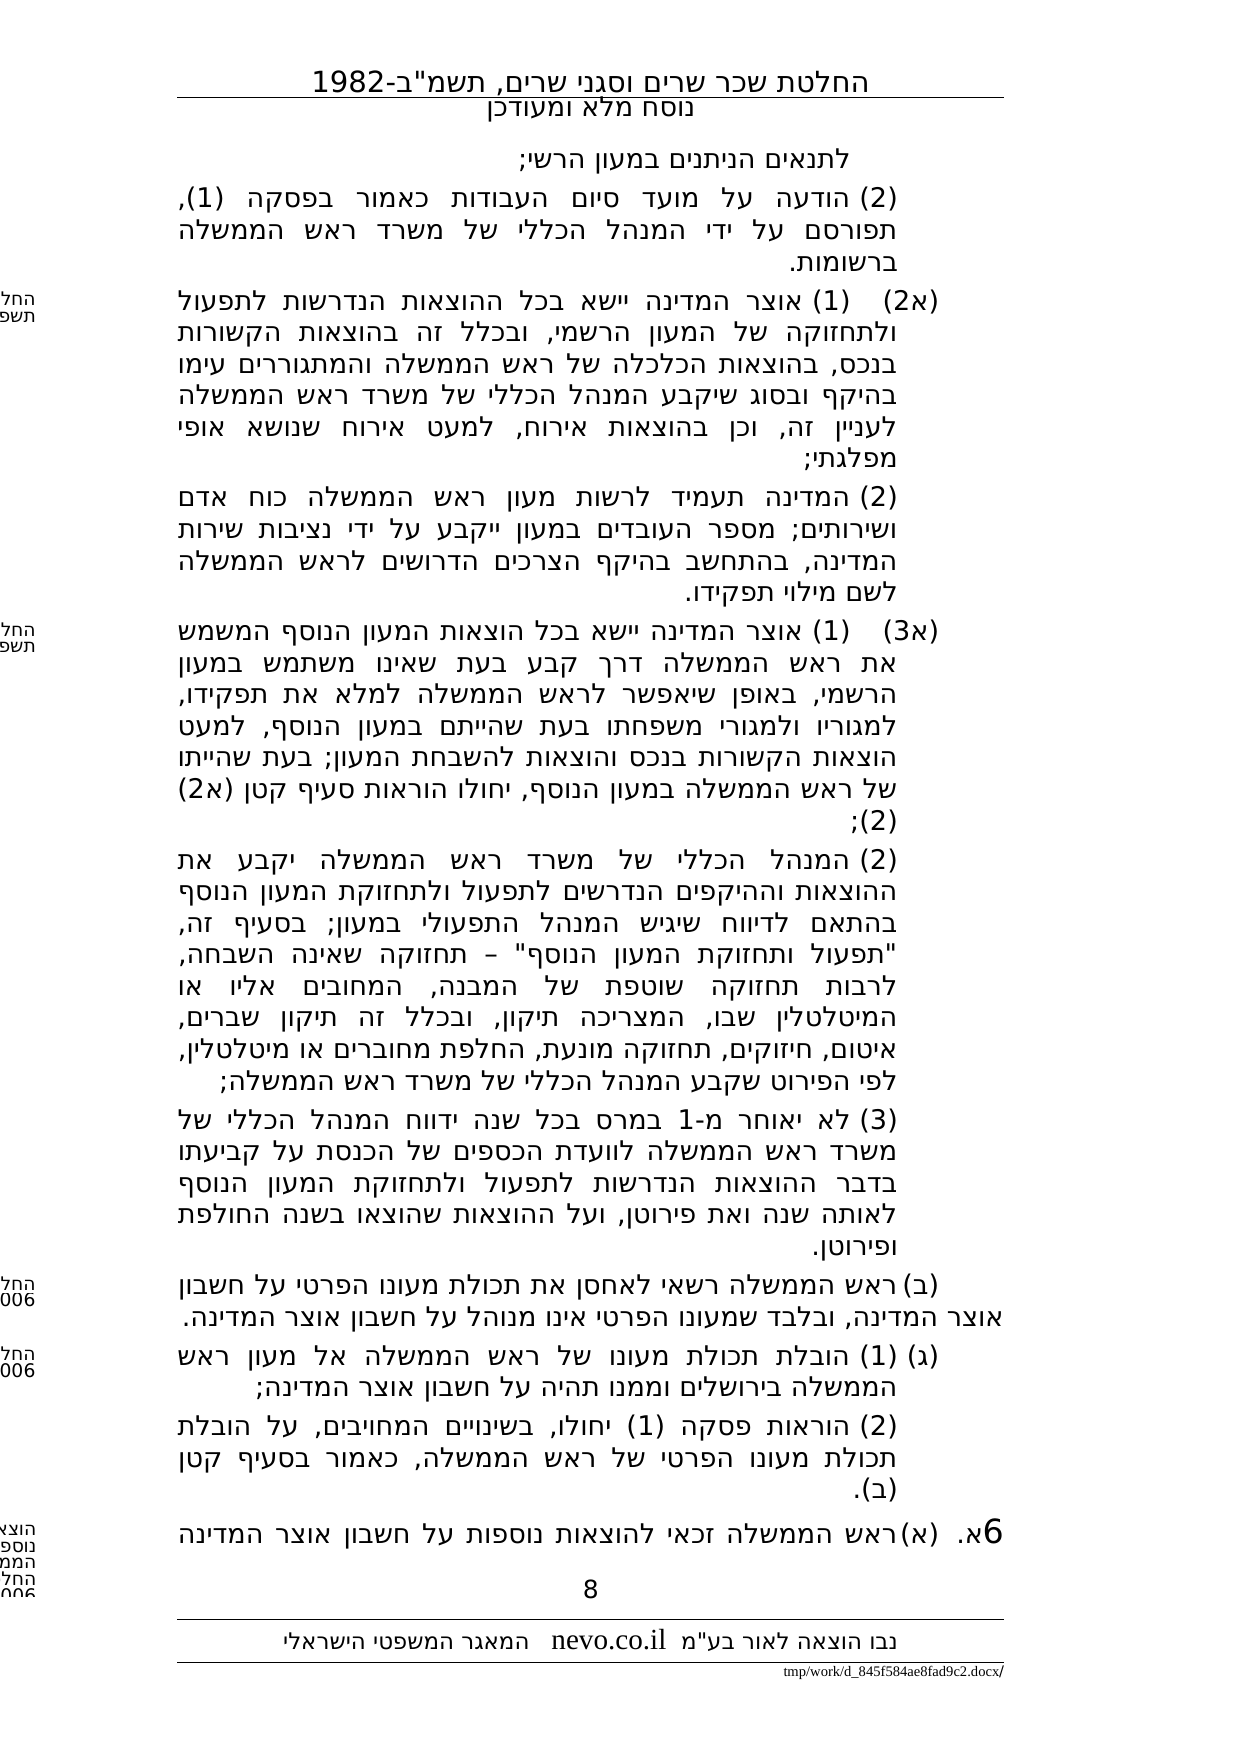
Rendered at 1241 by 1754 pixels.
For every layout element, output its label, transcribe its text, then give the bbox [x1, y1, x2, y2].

text (2) הוראות פסקה (1) יחולו, בשינויים המחויבים, על הובלת תכולת מעונו הפרטי של ראש הממשלה, כאמור בסעיף קטן (ב). [177, 1411, 898, 1505]
text (3) לא יאוחר מ-1 במרס בכל שנה ידווח המנהל הכללי של משרד ראש הממשלה לוועדת הכספים של הכנסת על קביעתו בדבר ההוצאות הנדרשות לתפעול ולתחזוקת המעון הנוסף לאותה שנה ואת פירוטן, ועל ההוצאות שהוצאו בשנה החולפת ופירוטן. [177, 1104, 898, 1262]
text (2) המנהל הכללי של משרד ראש הממשלה יקבע את ההוצאות וההיקפים הנדרשים לתפעול ולתחזוקת המעון הנוסף בהתאם לדיווח שיגיש המנהל התפעולי במעון; בסעיף זה, "תפעול ותחזוקת המעון הנוסף" – תחזוקה שאינה השבחה, לרבות תחזוקה שוטפת של המבנה, המחובים אליו או המיטלטלין שבו, המצריכה תיקון, ובכלל זה תיקון שברים, איטום, חיזוקים, תחזוקה מונעת, החלפת מחוברים או מיטלטלין, לפי הפירוט שקבע המנהל הכללי של משרד ראש הממשלה; [177, 844, 898, 1096]
text (2) הודעה על מועד סיום העבודות כאמור בפסקה (1), תפורסם על ידי המנהל הכללי של משרד ראש הממשלה ברשומות. [177, 183, 898, 277]
text (א2) (1) אוצר המדינה יישא בכל ההוצאות הנדרשות לתפעול ולתחזוקה של המעון הרשמי, ובכלל זה בהוצאות הקשורות בנכס, בהוצאות הכלכלה של ראש הממשלה והמתגוררים עימו בהיקף ובסוג שיקבע המנהל הכללי של משרד ראש הממשלה לעניין זה, וכן בהוצאות אירוח, למעט אירוח שנושא אופי מפלגתי; [177, 285, 1004, 474]
text (ב) ראש הממשלה רשאי לאחסן את תכולת מעונו הפרטי על חשבון אוצר המדינה, ובלבד שמעונו הפרטי אינו מנוהל על חשבון אוצר המדינה. [177, 1269, 1004, 1332]
text (א3) (1) אוצר המדינה יישא בכל הוצאות המעון הנוסף המשמש את ראש הממשלה דרך קבע בעת שאינו משתמש במעון הרשמי, באופן שיאפשר לראש הממשלה למלא את תפקידו, למגוריו ולמגורי משפחתו בעת שהייתם במעון הנוסף, למעט הוצאות הקשורות בנכס והוצאות להשבחת המעון; בעת שהייתו של ראש הממשלה במעון הנוסף, יחולו הוראות סעיף קטן (א2)(2); [177, 616, 1004, 836]
text (2) המדינה תעמיד לרשות מעון ראש הממשלה כוח אדם ושירותים; מספר העובדים במעון ייקבע על ידי נציבות שירות המדינה, בהתחשב בהיקף הצרכים הדרושים לראש הממשלה לשם מילוי תפקידו. [177, 482, 898, 608]
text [177, 1513, 1004, 1552]
text (ג) לא הודיע ראש הממשלה כאמור בפסקת משנה (א), תעמיד המדינה לרשותו מעון רשמי חלופי בתנאים זהים לתנאים הניתנים במעון הרשי; [177, 144, 851, 175]
text (ג) (1) הובלת תכולת מעונו של ראש הממשלה אל מעון ראש הממשלה בירושלים וממנו תהיה על חשבון אוצר המדינה; [177, 1340, 1004, 1403]
